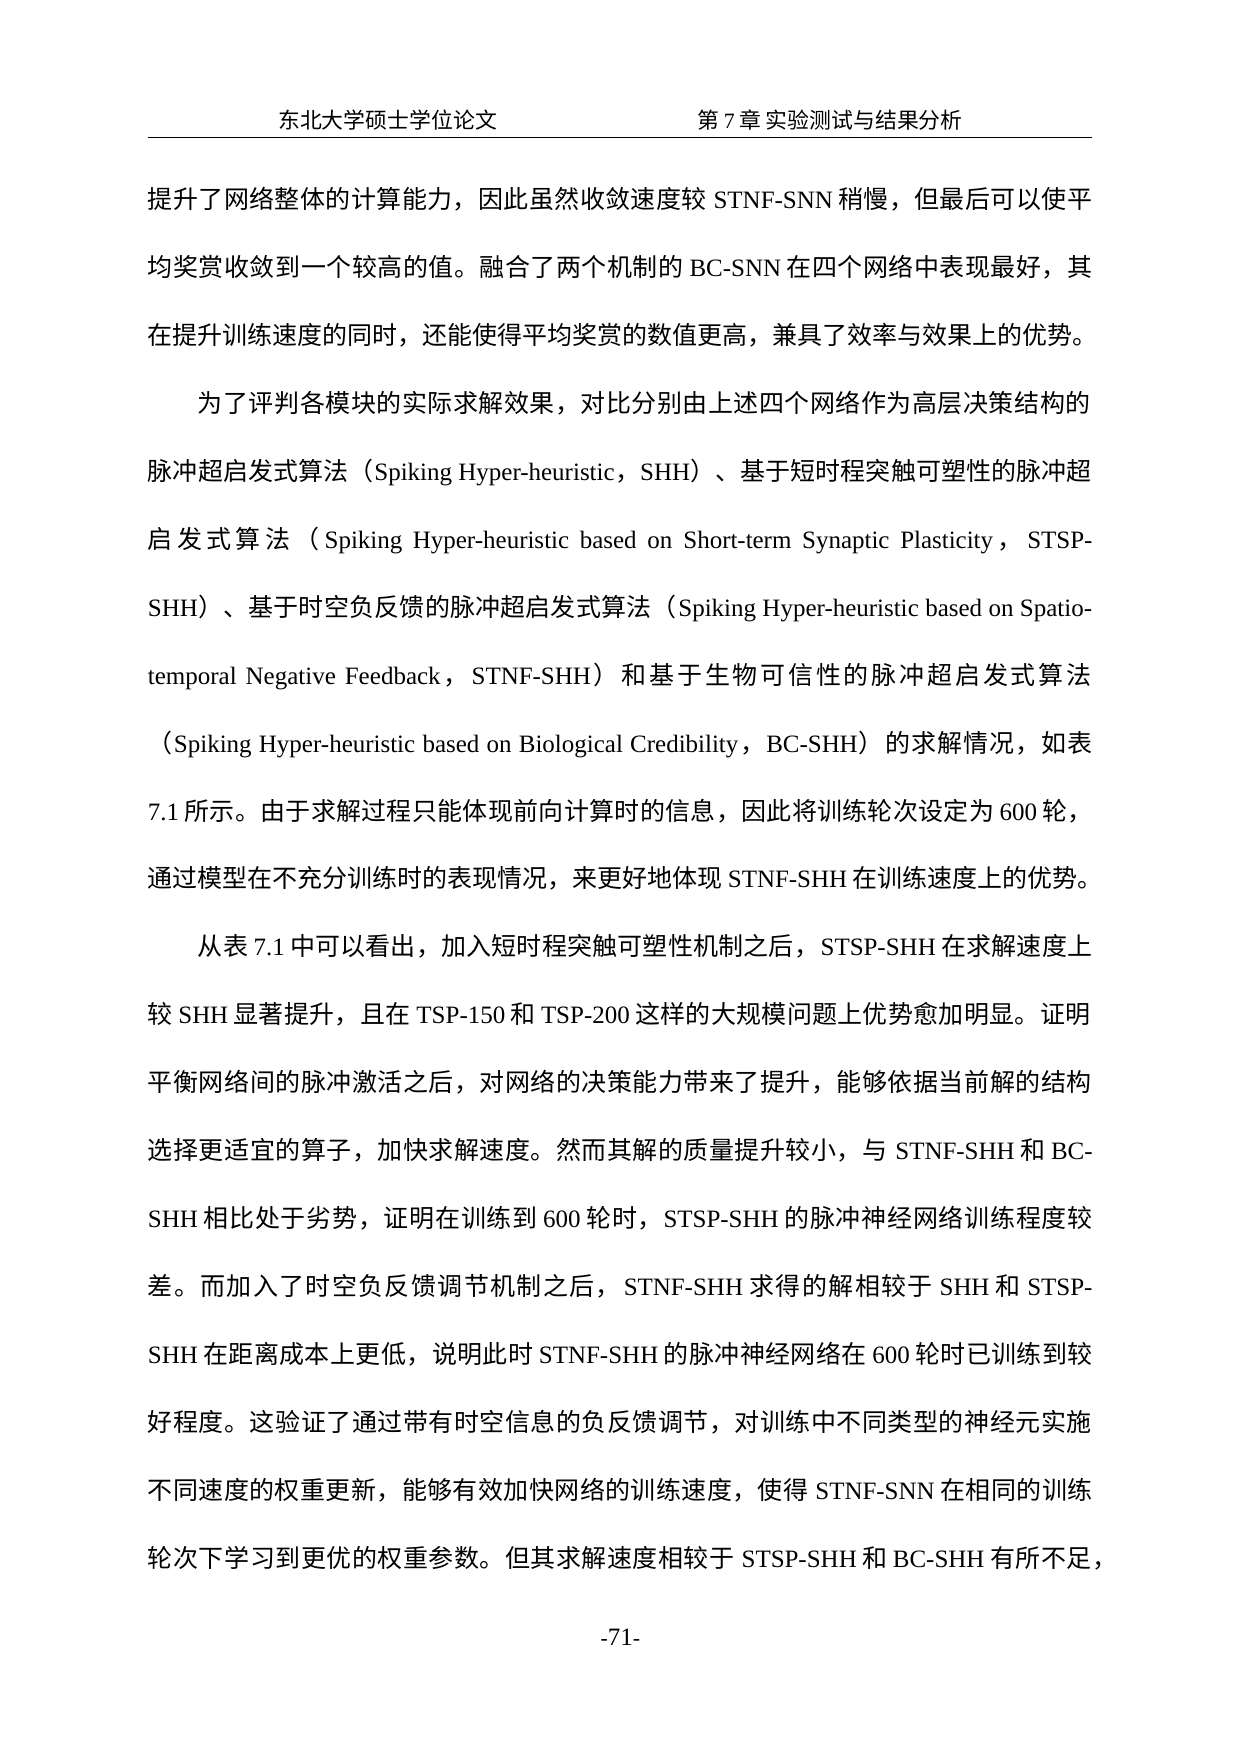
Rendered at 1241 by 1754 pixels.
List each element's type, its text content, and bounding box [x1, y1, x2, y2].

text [148, 164, 1092, 368]
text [148, 911, 1092, 1590]
text 为了评判各模块的实际求解效果，对比分别由上述四个网络作为高层决策结构的脉冲超启发式算法（Spiking Hyper-heuristic，SHH）、基于短时程突触可塑性的脉冲超启发式算法（Spiking Hyper-heuristic based on Short-term Synaptic Plasticity，STSP-SHH）、基于时空负反馈的脉冲超启发式算法（Spiking Hyper-heuristic based on Spatio-temporal Negative Feedback，STNF-SHH）和基于生物可信性的脉冲超启发式算法（Spiking Hyper-heuristic based on Biological Credibility，BC-SHH）的求解情况，如表7.1所示。由于求解过程只能体现前向计算时的信息，因此将训练轮次设定为600轮，通过模型在不充分训练时的表现情况，来更好地体现STNF-SHH在训练速度上的优势。 [148, 368, 1092, 911]
